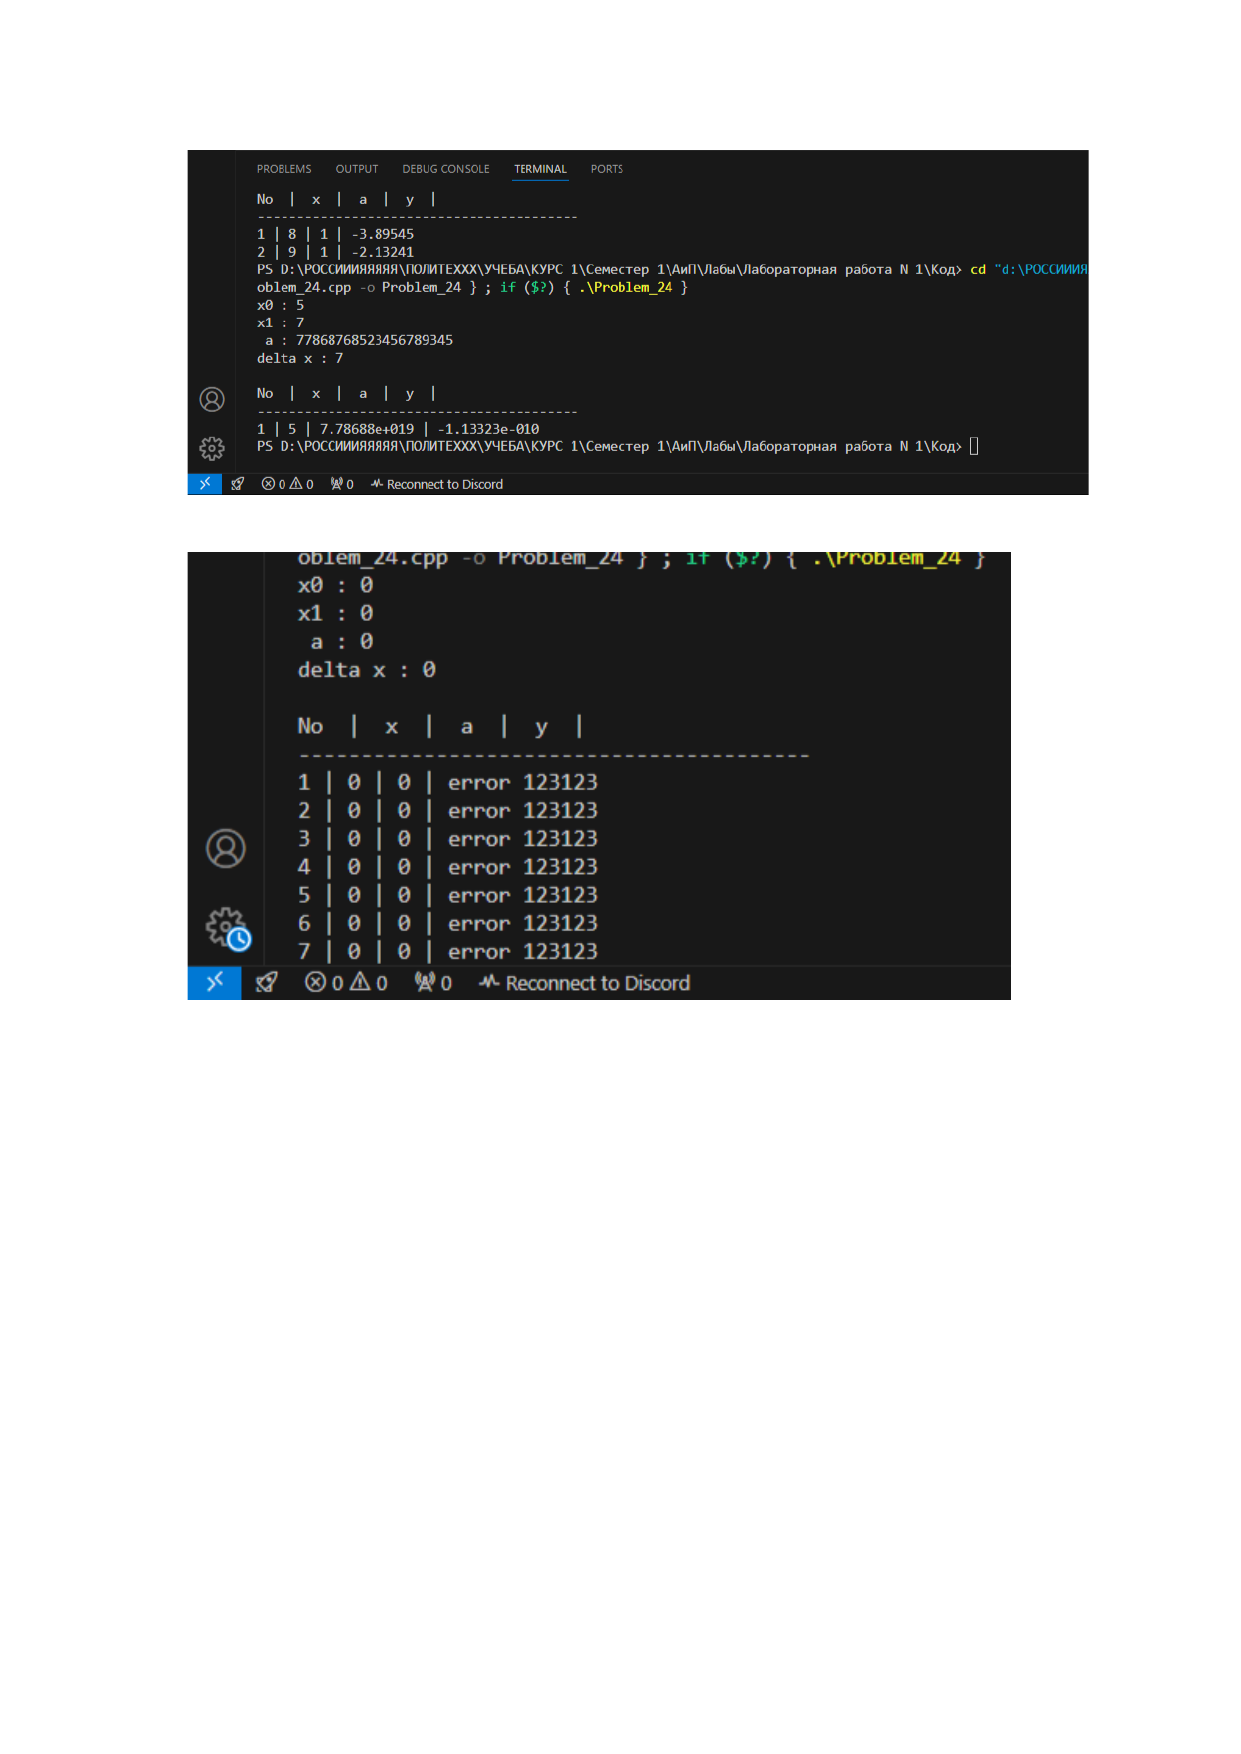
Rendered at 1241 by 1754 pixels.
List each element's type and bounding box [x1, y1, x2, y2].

picture [187, 552, 1011, 1000]
picture [187, 150, 1089, 495]
